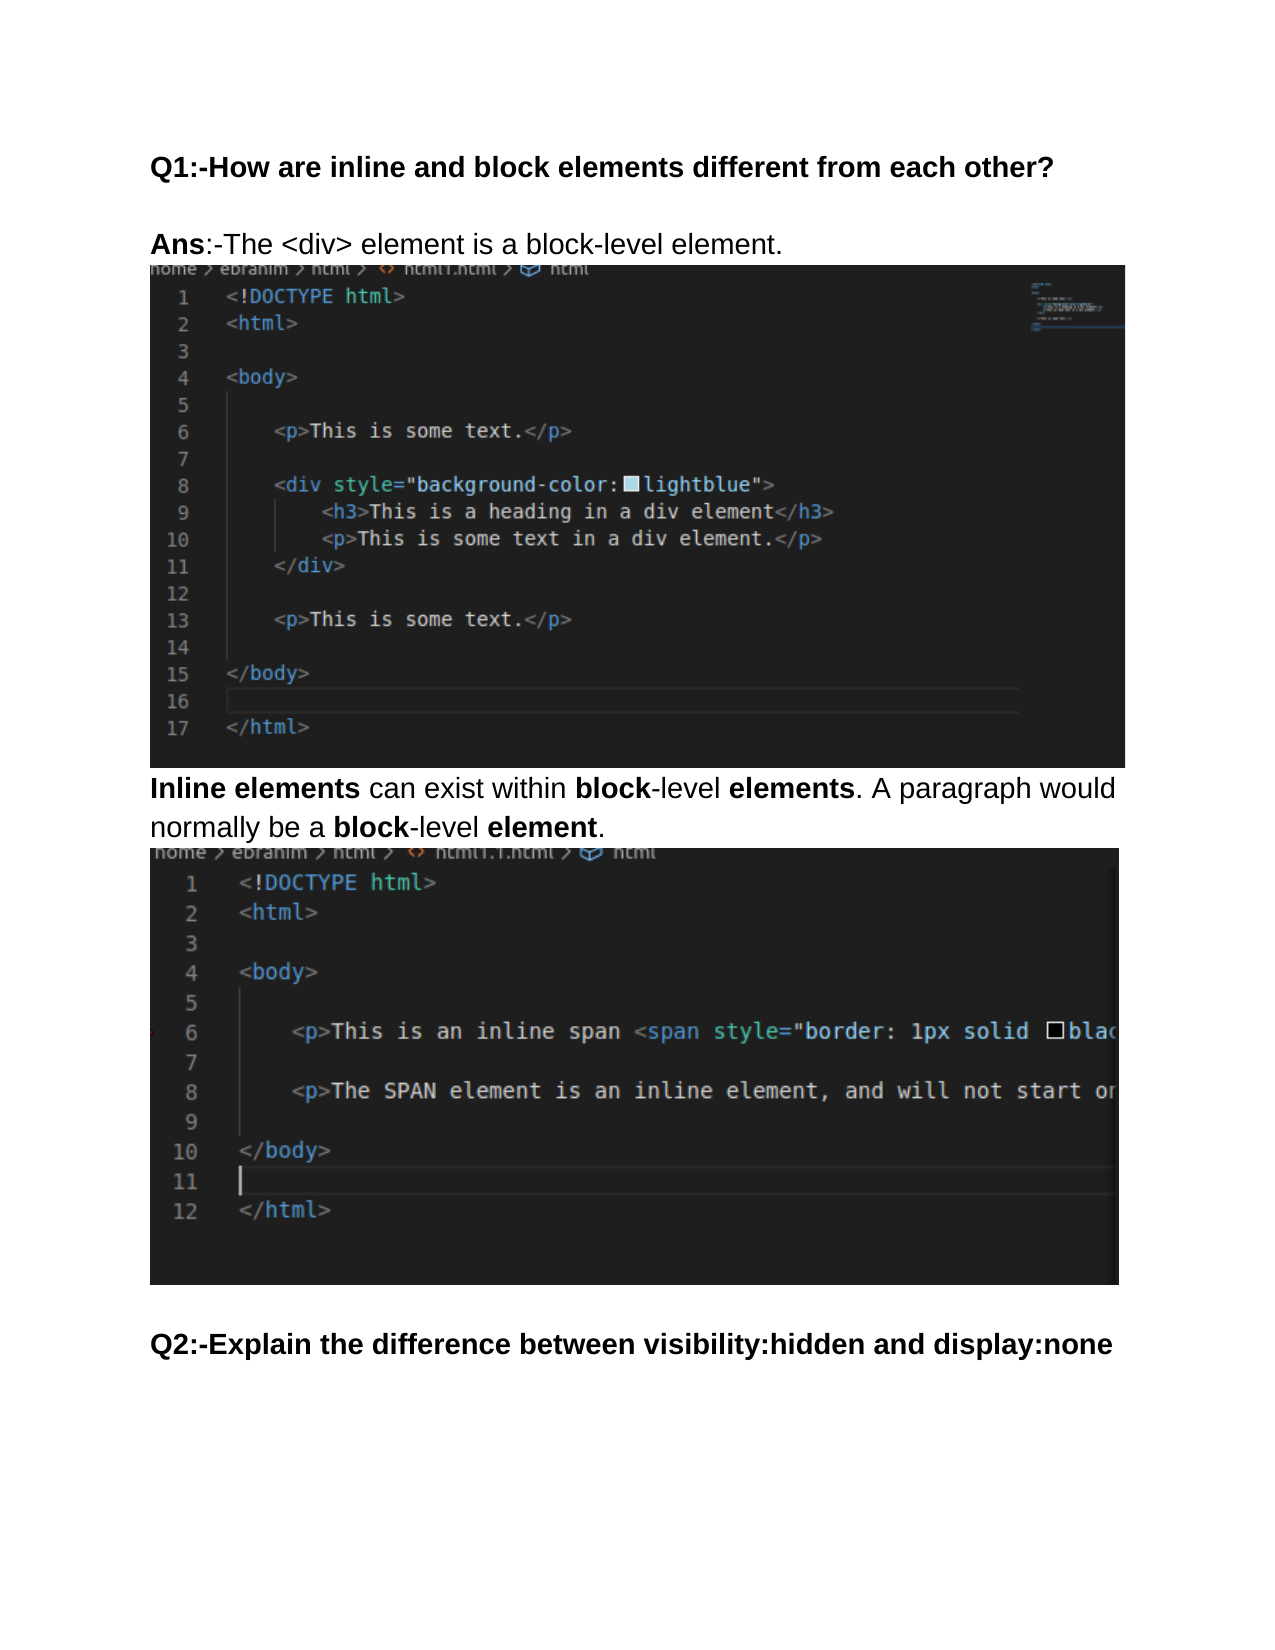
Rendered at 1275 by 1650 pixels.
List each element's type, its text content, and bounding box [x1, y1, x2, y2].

picture [150, 848, 1119, 1285]
picture [150, 265, 1125, 768]
text Inline elements can exist within block-level elements. A paragraph would normally be a block-level element. [150, 772, 1125, 844]
text Q1:-How are inline and block elements different from each other? [150, 150, 1125, 183]
text Ans:-The <div> element is a block-level element. [150, 227, 1125, 261]
text Q2:-Explain the difference between visibility:hidden and display:none [150, 1327, 1125, 1361]
